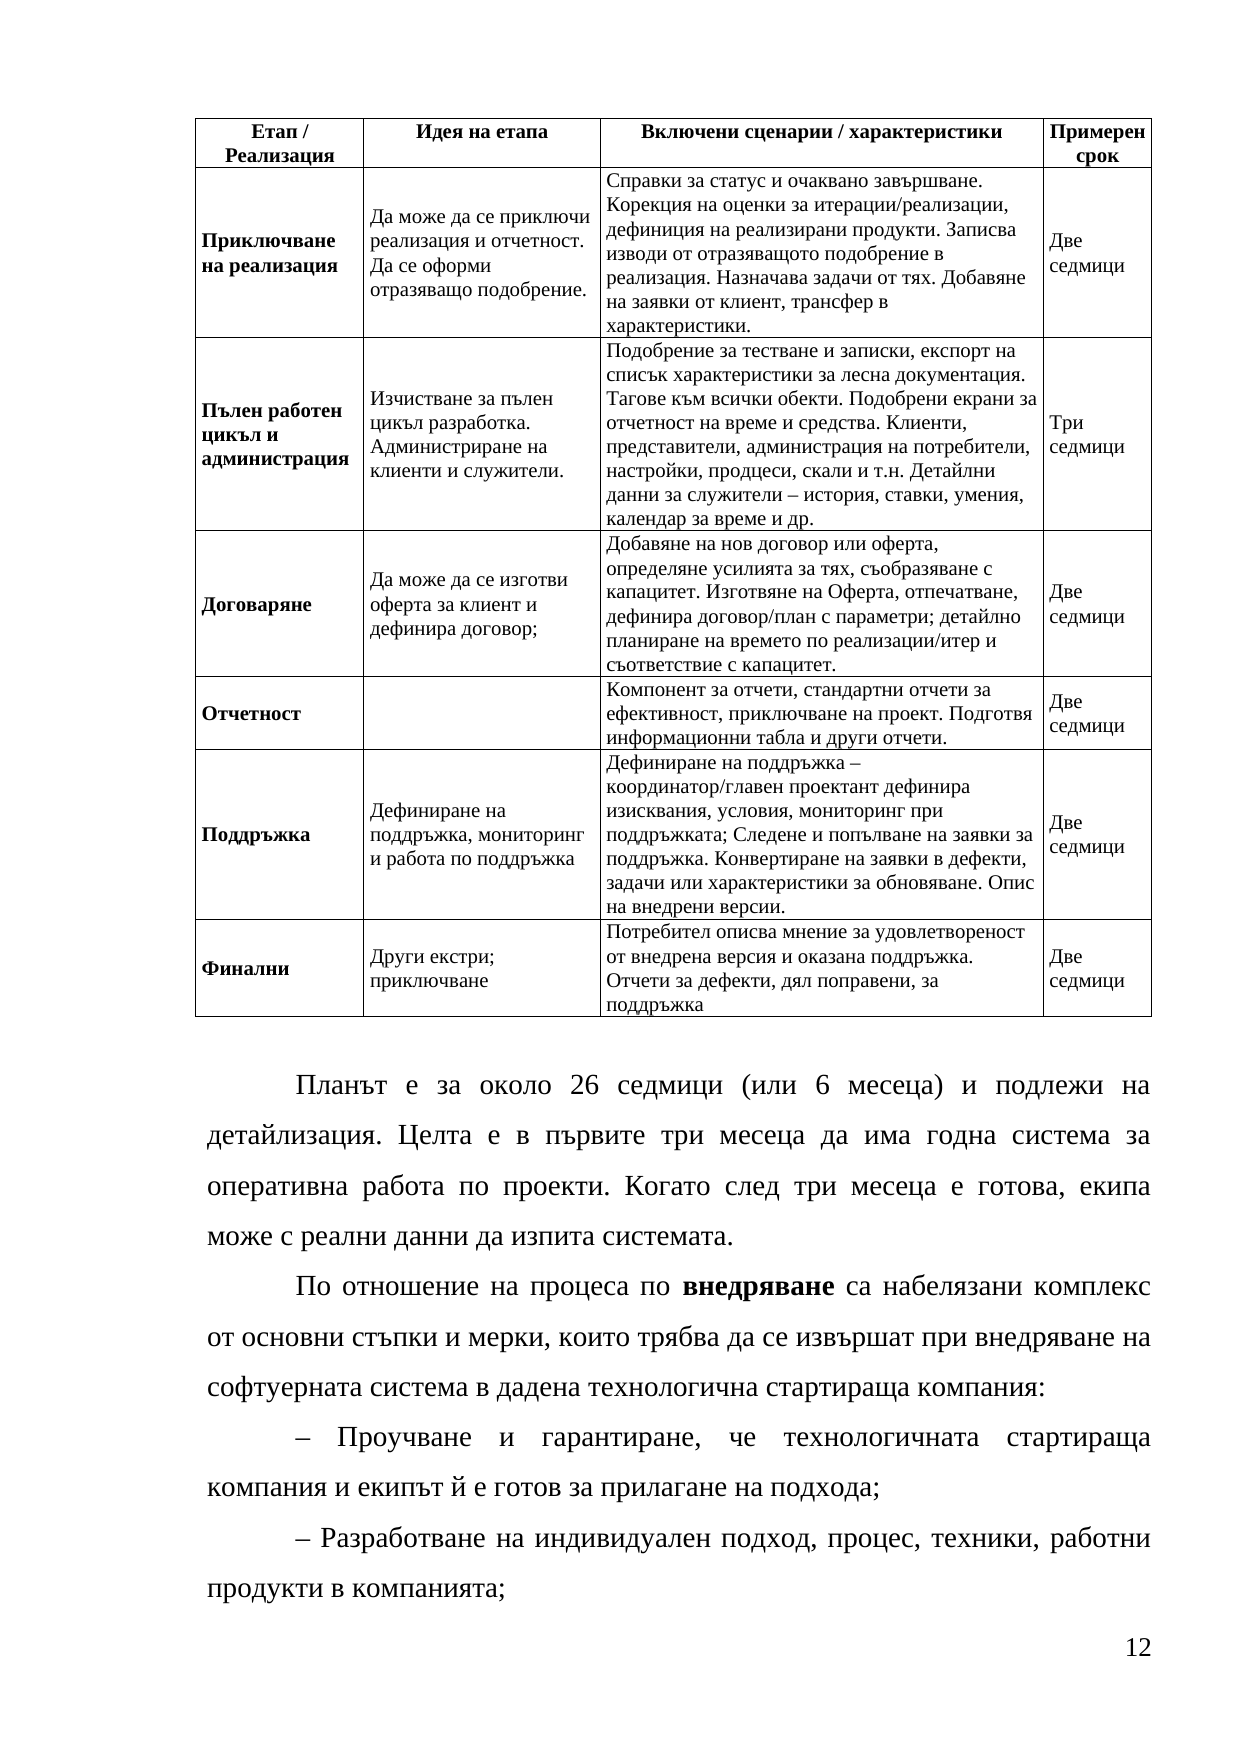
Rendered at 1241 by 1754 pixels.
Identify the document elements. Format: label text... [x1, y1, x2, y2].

table_header Примерен срок [1044, 119, 1151, 167]
table_cell Две седмици [1044, 750, 1151, 918]
table_cell Потребител описва мнение за удовлетвореност от внедрена версия и оказана поддръжка. Отчети за дефекти, дял поправени, за поддръжка [601, 920, 1043, 1016]
table_cell Отчетност [196, 677, 363, 749]
table_cell Дефиниране на поддръжка – координатор/главен проектант дефинира изисквания, условия, мониторинг при поддръжката; Следене и попълване на заявки за поддръжка. Конвертиране на заявки в дефекти, задачи или характеристики за обновяване. Опис на внедрени версии. [601, 750, 1043, 918]
table_cell Дефиниране на поддръжка, мониторинг и работа по поддръжка [364, 750, 600, 918]
text Планът е за около 26 седмици (или 6 месеца) и подлежи на детайлизация. Целта е в първите три месеца да има годна система за оперативна работа по проекти. Когато след три месеца е готова, екипа може с реални данни да изпита системата. [207, 1067, 1152, 1252]
table_cell Финални [196, 920, 363, 1016]
table_cell Други екстри; приключване [364, 920, 600, 1016]
table_header Идея на етапа [364, 119, 600, 167]
table_cell Добавяне на нов договор или оферта, определяне усилията за тях, съобразяване с капацитет. Изготвяне на Оферта, отпечатване, дефинира договор/план с параметри; детайлно планиране на времето по реализации/итер и съответствие с капацитет. [601, 531, 1043, 676]
table_header Включени сценарии / характеристики [601, 119, 1043, 167]
table_cell Две седмици [1044, 168, 1151, 337]
table_cell Да може да се изготви оферта за клиент и дефинира договор; [364, 531, 600, 676]
table_cell [364, 677, 600, 749]
table_cell Подобрение за тестване и записки, експорт на списък характеристики за лесна документация. Тагове към всички обекти. Подобрени екрани за отчетност на време и средства. Клиенти, представители, администрация на потребители, настройки, продцеси, скали и т.н. Детайлни данни за служители – история, ставки, умения, календар за време и др. [601, 338, 1043, 530]
text – Проучване и гарантиране, че технологичната стартираща компания и екипът й е готов за прилагане на подхода; [207, 1419, 1152, 1503]
table_cell Изчистване за пълен цикъл разработка. Администриране на клиенти и служители. [364, 338, 600, 530]
table_cell Две седмици [1044, 531, 1151, 676]
table_cell Пълен работен цикъл и администрация [196, 338, 363, 530]
text – Разработване на индивидуален подход, процес, техники, работни продукти в компанията; [207, 1520, 1152, 1604]
table_cell Две седмици [1044, 677, 1151, 749]
table_cell Справки за статус и очаквано завършване. Корекция на оценки за итерации/реализации, дефиниция на реализирани продукти. Записва изводи от отразяващото подобрение в реализация. Назначава задачи от тях. Добавяне на заявки от клиент, трансфер в характеристики. [601, 168, 1043, 337]
table_header Етап / Реализация [196, 119, 363, 167]
table_cell Поддръжка [196, 750, 363, 918]
table_cell Три седмици [1044, 338, 1151, 530]
table_cell Две седмици [1044, 920, 1151, 1016]
table_cell Приключване на реализация [196, 168, 363, 337]
table_cell Да може да се приключи реализация и отчетност. Да се оформи отразяващо подобрение. [364, 168, 600, 337]
text По отношение на процеса по внедряване са набелязани комплекс от основни стъпки и мерки, които трябва да се извършат при внедряване на софтуерната система в дадена технологична стартираща компания: [207, 1268, 1152, 1402]
table_cell Договаряне [196, 531, 363, 676]
table_cell Компонент за отчети, стандартни отчети за ефективност, приключване на проект. Подготвя информационни табла и други отчети. [601, 677, 1043, 749]
